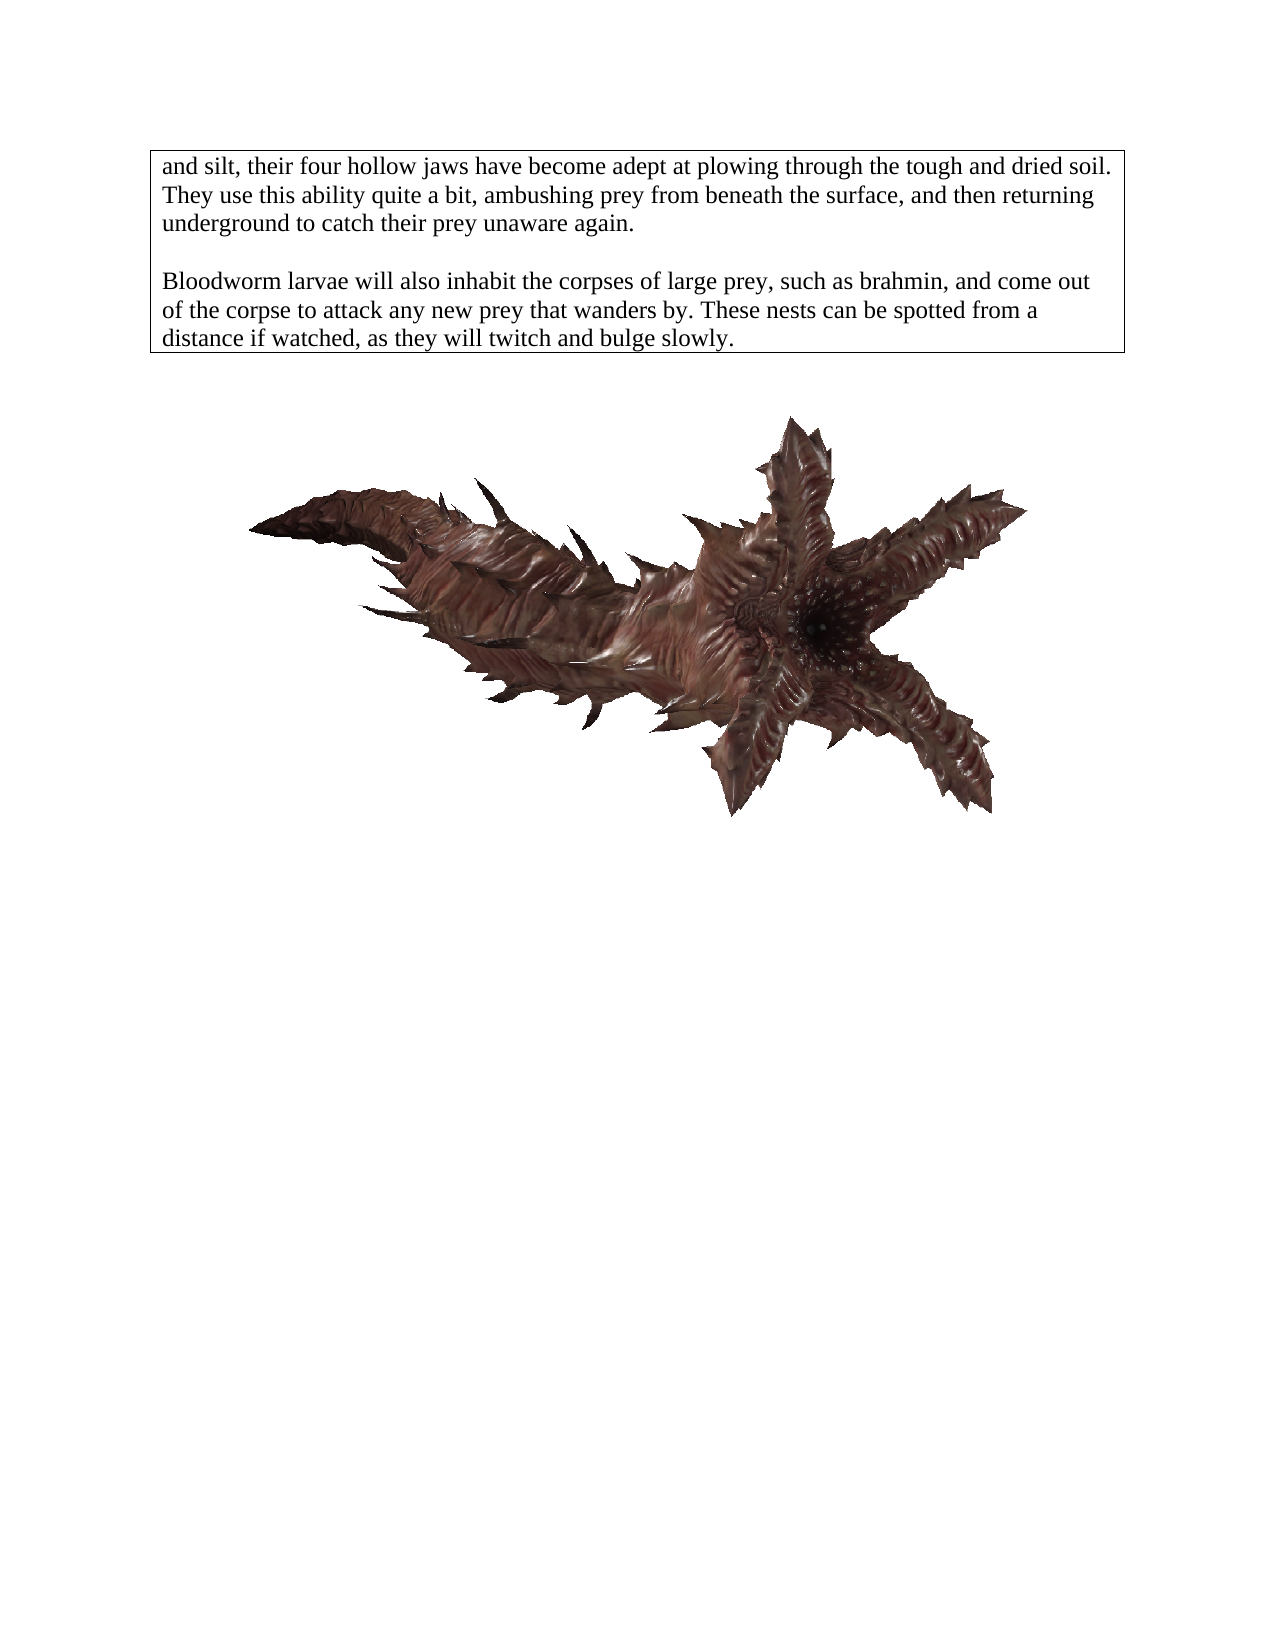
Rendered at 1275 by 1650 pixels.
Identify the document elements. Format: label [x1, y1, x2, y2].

table_cell [151, 151, 1124, 352]
picture [150, 353, 1125, 879]
